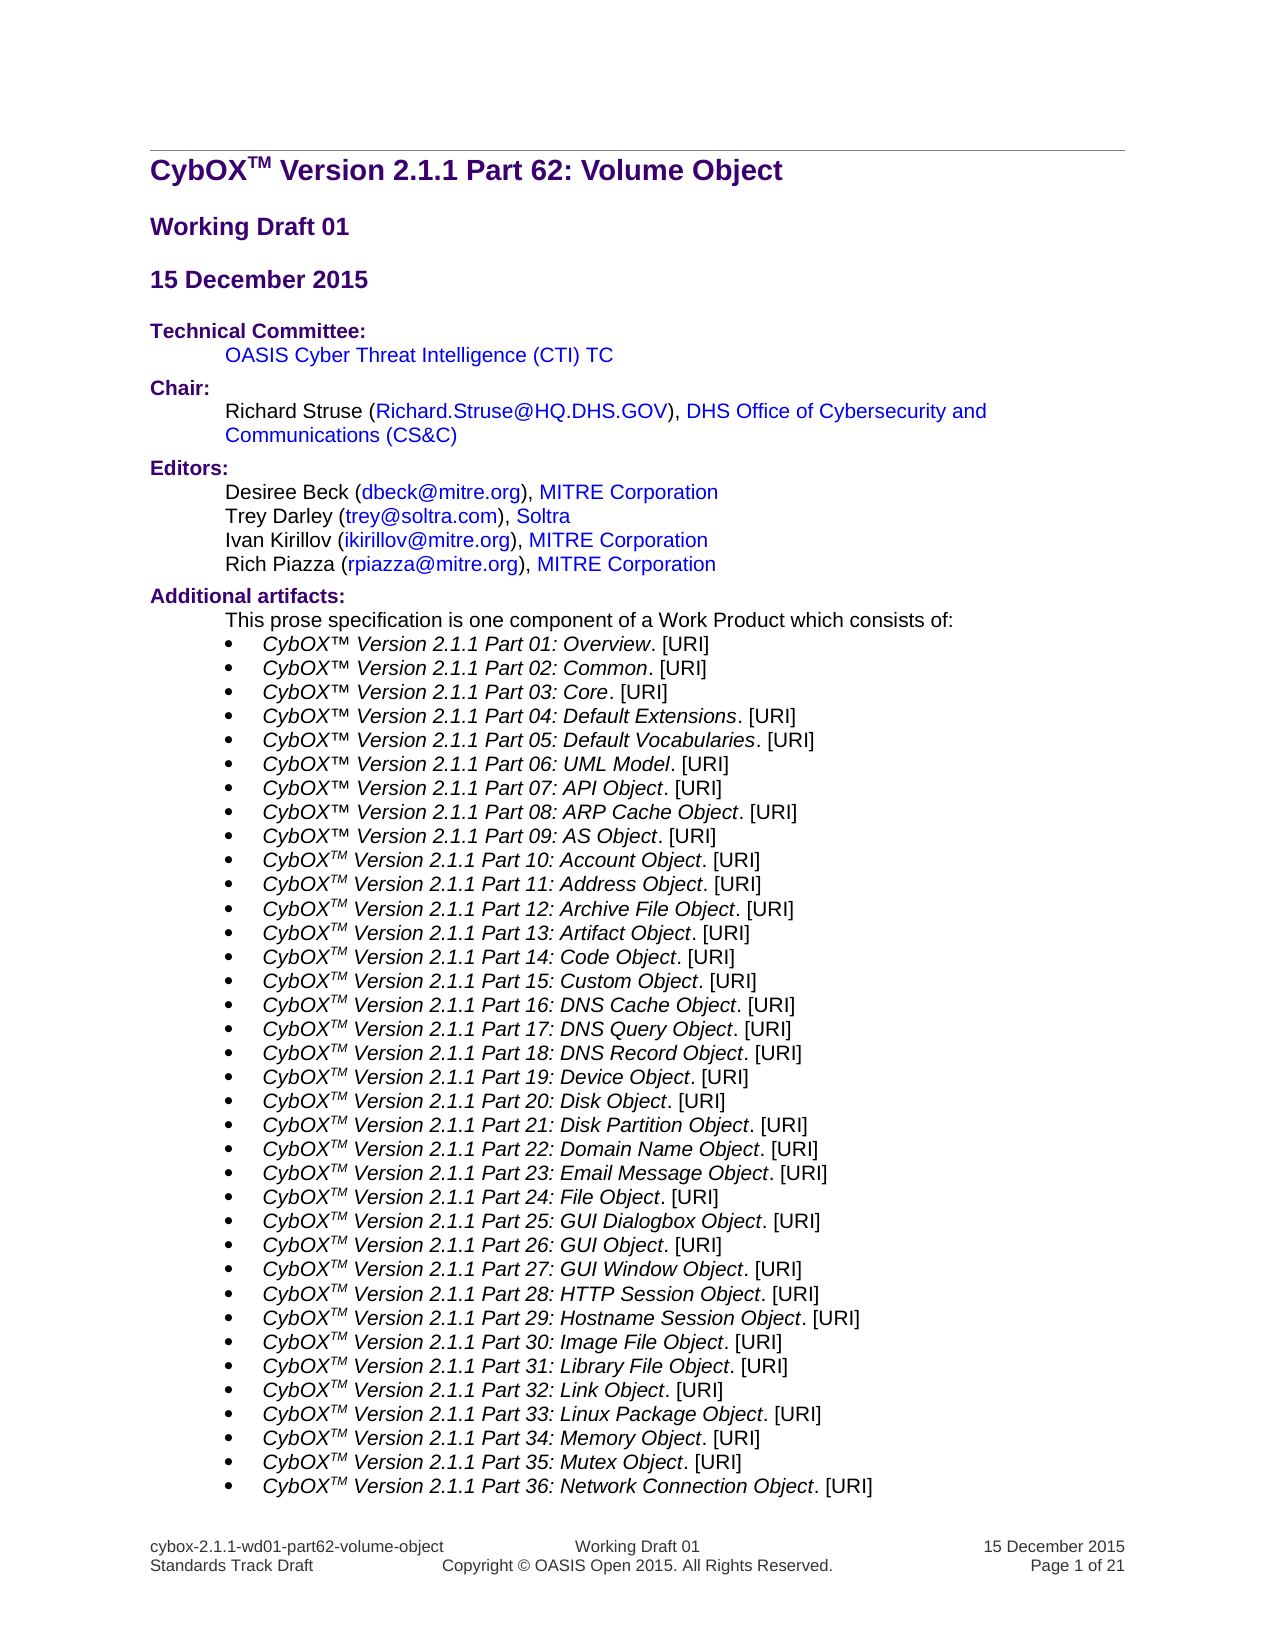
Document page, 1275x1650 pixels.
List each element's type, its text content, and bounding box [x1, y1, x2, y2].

title OASIS Cyber Threat Intelligence (CTI) TC [225, 343, 1125, 367]
list CybOX™ Version 2.1.1 Part 02: Common. [URI] [225, 656, 1125, 680]
list CybOXTM Version 2.1.1 Part 33: Linux Package Object. [URI] [225, 1402, 1125, 1426]
list CybOXTM Version 2.1.1 Part 28: HTTP Session Object. [URI] [225, 1281, 1125, 1305]
list CybOXTM Version 2.1.1 Part 17: DNS Query Object. [URI] [225, 1017, 1125, 1041]
title CybOXTM Version 2.1.1 Part 62: Volume Object [150, 151, 1125, 187]
list CybOXTM Version 2.1.1 Part 11: Address Object. [URI] [225, 872, 1125, 896]
list CybOX™ Version 2.1.1 Part 08: ARP Cache Object. [URI] [225, 800, 1125, 824]
list CybOXTM Version 2.1.1 Part 31: Library File Object. [URI] [225, 1353, 1125, 1378]
list CybOX™ Version 2.1.1 Part 06: UML Model. [URI] [225, 752, 1125, 776]
list CybOXTM Version 2.1.1 Part 20: Disk Object. [URI] [225, 1089, 1125, 1113]
list CybOXTM Version 2.1.1 Part 21: Disk Partition Object. [URI] [225, 1113, 1125, 1137]
text Rich Piazza (rpiazza@mitre.org), MITRE Corporation [225, 551, 1125, 575]
list CybOXTM Version 2.1.1 Part 10: Account Object. [URI] [225, 848, 1125, 872]
list CybOX™ Version 2.1.1 Part 07: API Object. [URI] [225, 776, 1125, 800]
list CybOXTM Version 2.1.1 Part 22: Domain Name Object. [URI] [225, 1137, 1125, 1161]
text This prose specification is one component of a Work Product which consists of: [225, 608, 1125, 632]
text Desiree Beck (dbeck@mitre.org), MITRE Corporation [225, 479, 1125, 503]
title Additional artifacts: [150, 584, 1125, 608]
title Editors: [150, 456, 1125, 479]
list CybOX™ Version 2.1.1 Part 01: Overview. [URI] [225, 632, 1125, 656]
subtitle 15 December 2015 [150, 262, 1125, 294]
subtitle Working Draft 01 [150, 208, 1125, 240]
list CybOXTM Version 2.1.1 Part 32: Link Object. [URI] [225, 1378, 1125, 1402]
list CybOXTM Version 2.1.1 Part 19: Device Object. [URI] [225, 1065, 1125, 1089]
list CybOXTM Version 2.1.1 Part 26: GUI Object. [URI] [225, 1233, 1125, 1257]
list CybOXTM Version 2.1.1 Part 30: Image File Object. [URI] [225, 1329, 1125, 1353]
text Ivan Kirillov (ikirillov@mitre.org), MITRE Corporation [225, 527, 1125, 551]
list CybOXTM Version 2.1.1 Part 35: Mutex Object. [URI] [225, 1450, 1125, 1474]
list CybOXTM Version 2.1.1 Part 34: Memory Object. [URI] [225, 1426, 1125, 1450]
list CybOX™ Version 2.1.1 Part 09: AS Object. [URI] [225, 824, 1125, 848]
list CybOXTM Version 2.1.1 Part 12: Archive File Object. [URI] [225, 896, 1125, 920]
list CybOXTM Version 2.1.1 Part 18: DNS Record Object. [URI] [225, 1041, 1125, 1065]
text Trey Darley (trey@soltra.com), Soltra [225, 503, 1125, 527]
list CybOXTM Version 2.1.1 Part 15: Custom Object. [URI] [225, 968, 1125, 993]
list CybOX™ Version 2.1.1 Part 03: Core. [URI] [225, 680, 1125, 704]
list CybOXTM Version 2.1.1 Part 25: GUI Dialogbox Object. [URI] [225, 1209, 1125, 1233]
list CybOXTM Version 2.1.1 Part 24: File Object. [URI] [225, 1185, 1125, 1209]
title Chair: [150, 375, 1125, 399]
list CybOX™ Version 2.1.1 Part 05: Default Vocabularies. [URI] [225, 728, 1125, 752]
list CybOXTM Version 2.1.1 Part 23: Email Message Object. [URI] [225, 1161, 1125, 1185]
list CybOXTM Version 2.1.1 Part 27: GUI Window Object. [URI] [225, 1257, 1125, 1281]
list CybOXTM Version 2.1.1 Part 14: Code Object. [URI] [225, 944, 1125, 968]
list CybOXTM Version 2.1.1 Part 29: Hostname Session Object. [URI] [225, 1305, 1125, 1329]
title Technical Committee: [150, 319, 1125, 343]
list CybOXTM Version 2.1.1 Part 13: Artifact Object. [URI] [225, 920, 1125, 944]
list CybOXTM Version 2.1.1 Part 36: Network Connection Object. [URI] [225, 1474, 1125, 1498]
list CybOXTM Version 2.1.1 Part 16: DNS Cache Object. [URI] [225, 993, 1125, 1017]
text Richard Struse (Richard.Struse@HQ.DHS.GOV), DHS Office of Cybersecurity and Communications (CS&C) [225, 399, 1125, 447]
list CybOX™ Version 2.1.1 Part 04: Default Extensions. [URI] [225, 704, 1125, 728]
